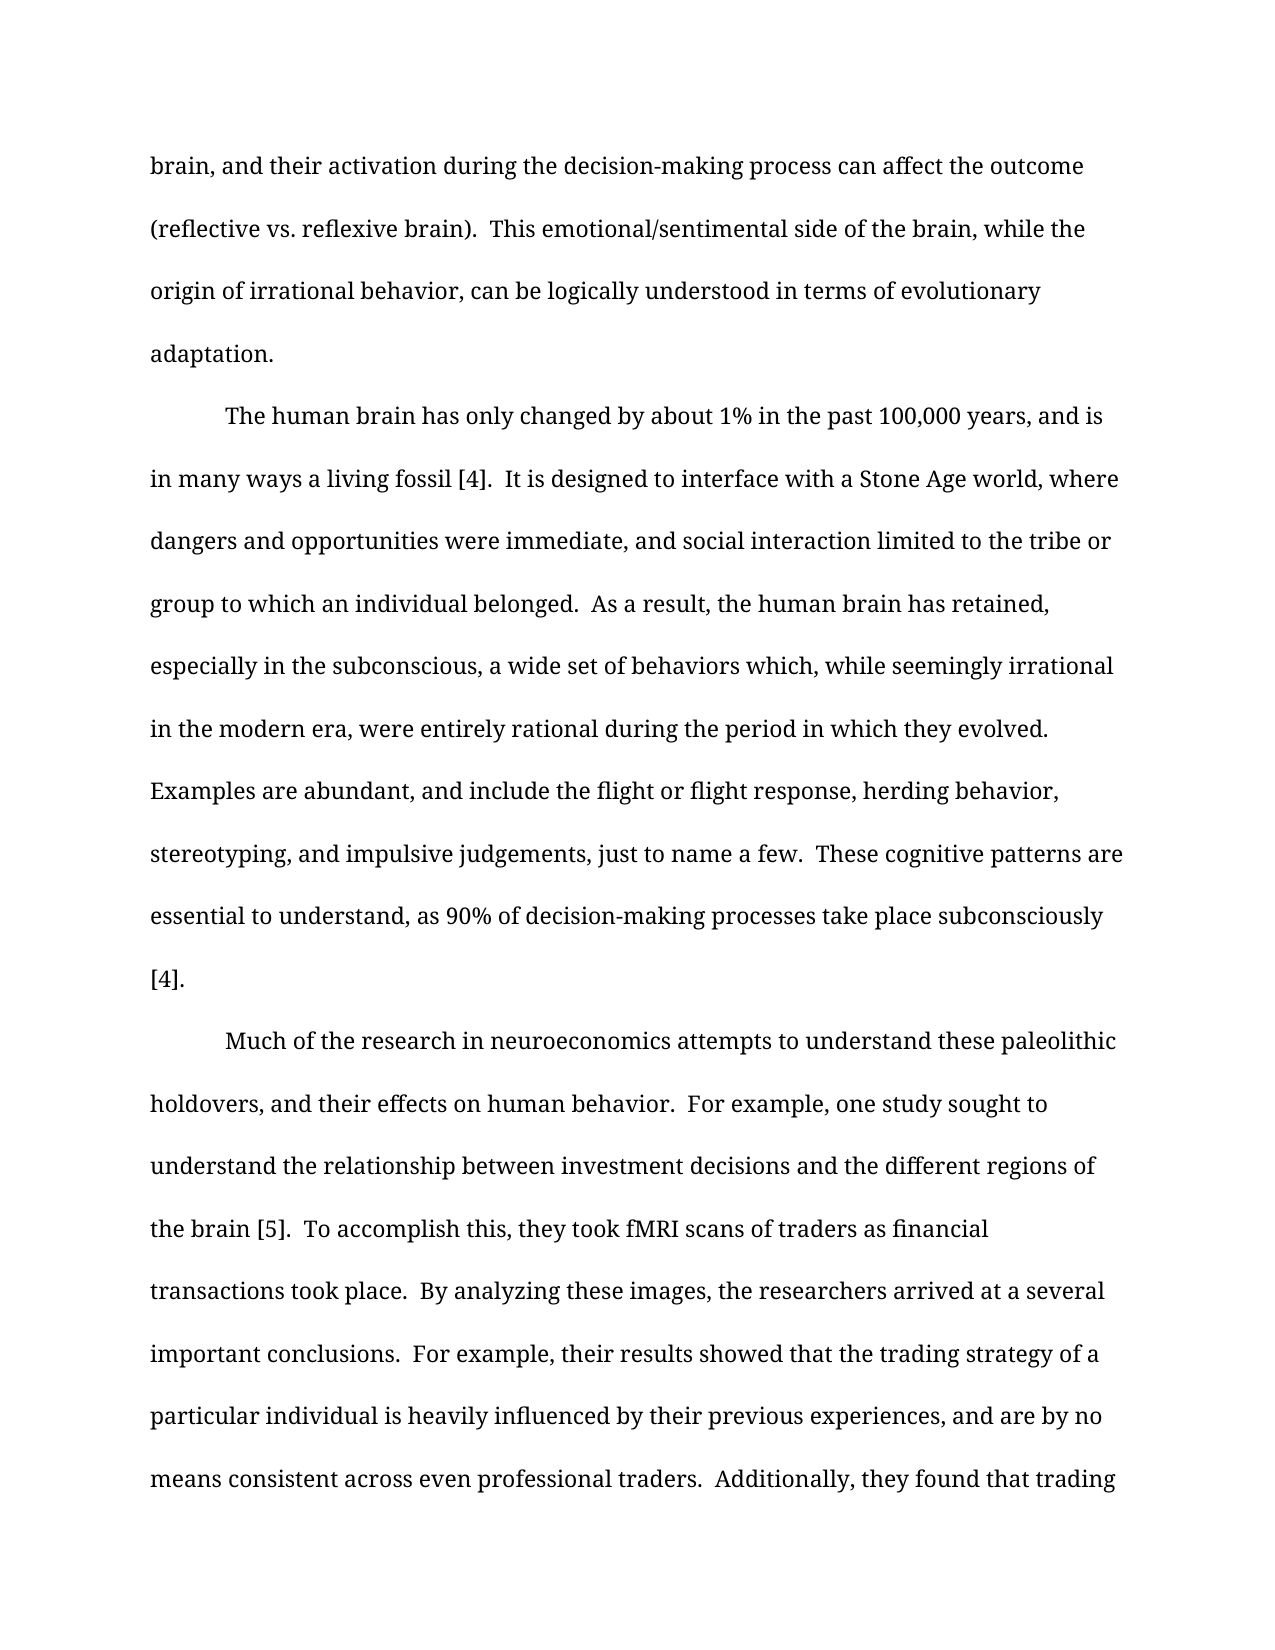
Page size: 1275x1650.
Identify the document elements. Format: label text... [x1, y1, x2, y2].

text The human brain has only changed by about 1% in the past 100,000 years, and is in many ways a living fossil [4]. It is designed to interface with a Stone Age world, where dangers and opportunities were immediate, and social interaction limited to the tribe or group to which an individual belonged. As a result, the human brain has retained, especially in the subconscious, a wide set of behaviors which, while seemingly irrational in the modern era, were entirely rational during the period in which they evolved. Examples are abundant, and include the flight or flight response, herding behavior, stereotyping, and impulsive judgements, just to name a few. These cognitive patterns are essential to understand, as 90% of decision-making processes take place subconsciously [4]. [150, 400, 1125, 994]
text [150, 1025, 1125, 1494]
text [150, 150, 1125, 369]
